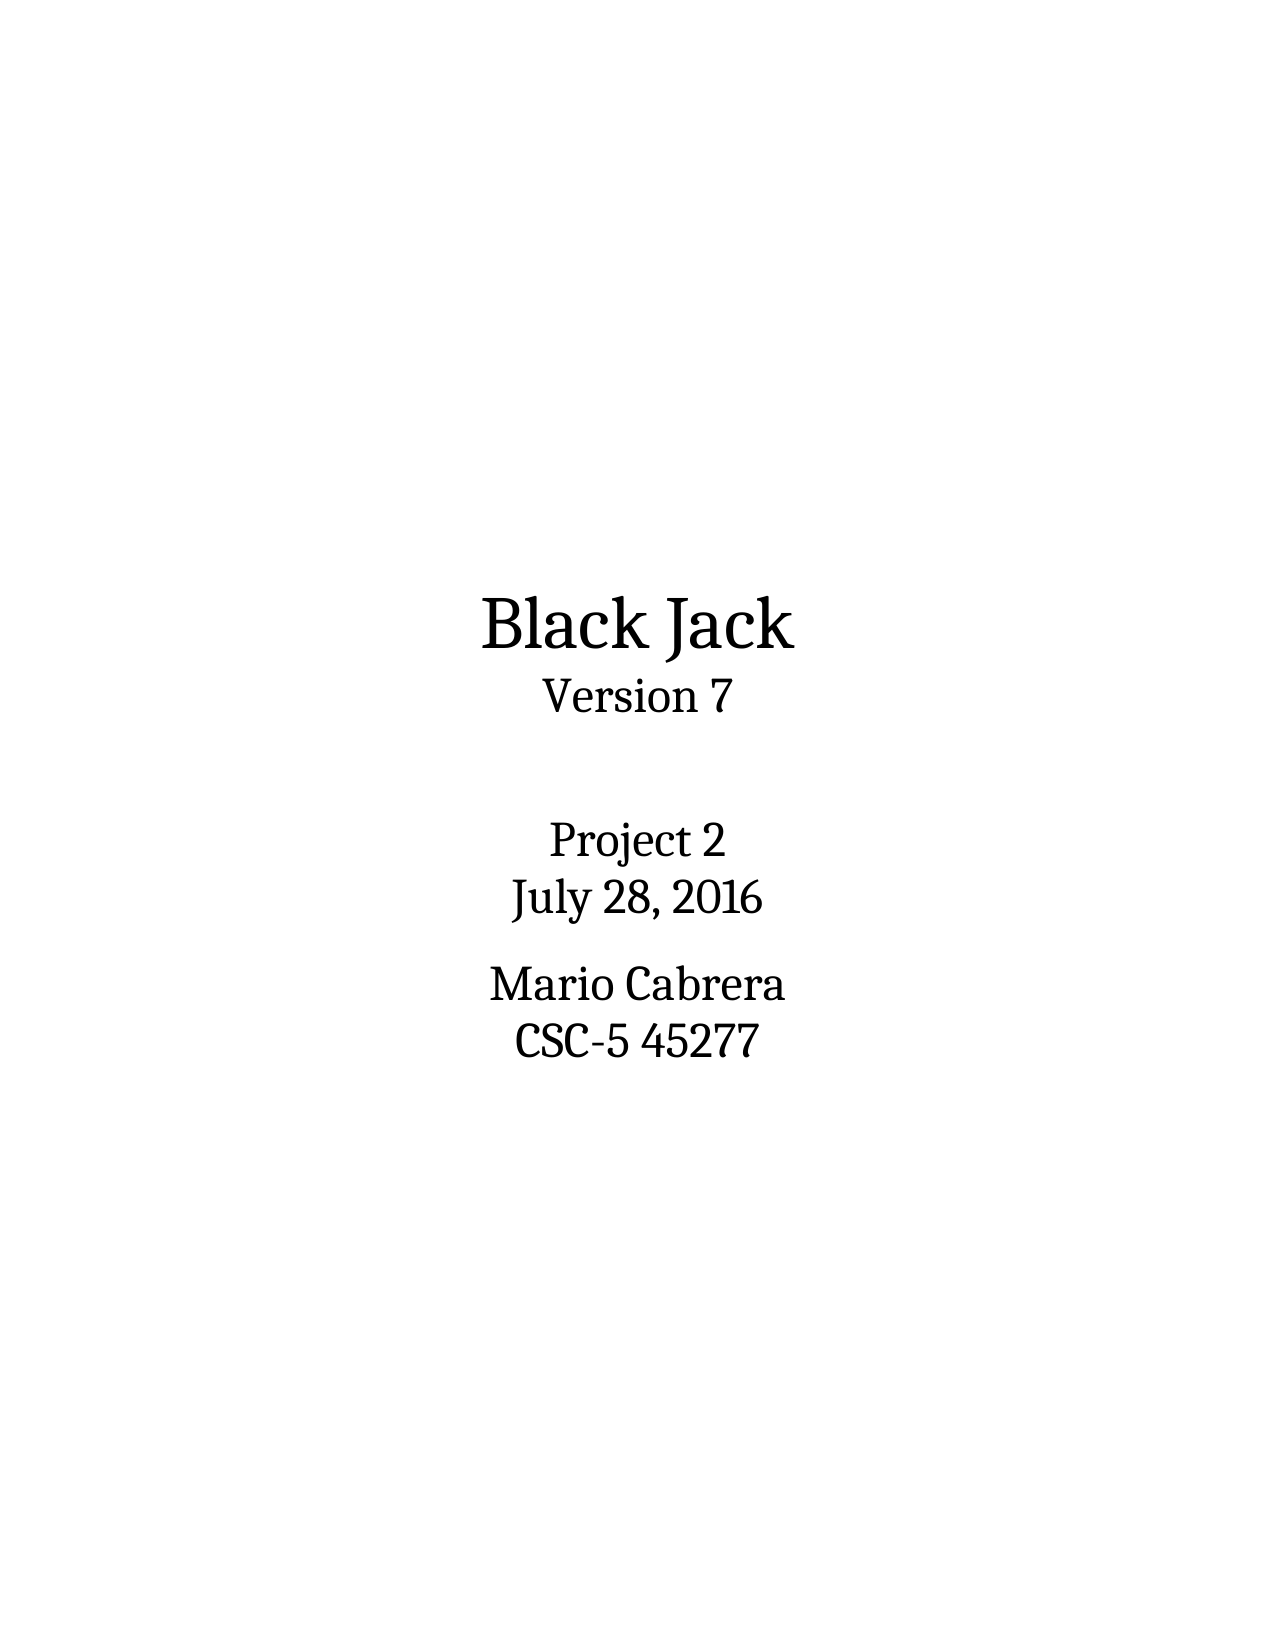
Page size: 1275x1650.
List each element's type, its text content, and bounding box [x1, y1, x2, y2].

text Black Jack [150, 581, 1125, 667]
text CSC-5 45277 [150, 1012, 1125, 1070]
text Project 2 [150, 811, 1125, 869]
text Mario Cabrera [150, 955, 1125, 1012]
text Version 7 [150, 667, 1125, 725]
text July 28, 2016 [150, 869, 1125, 926]
